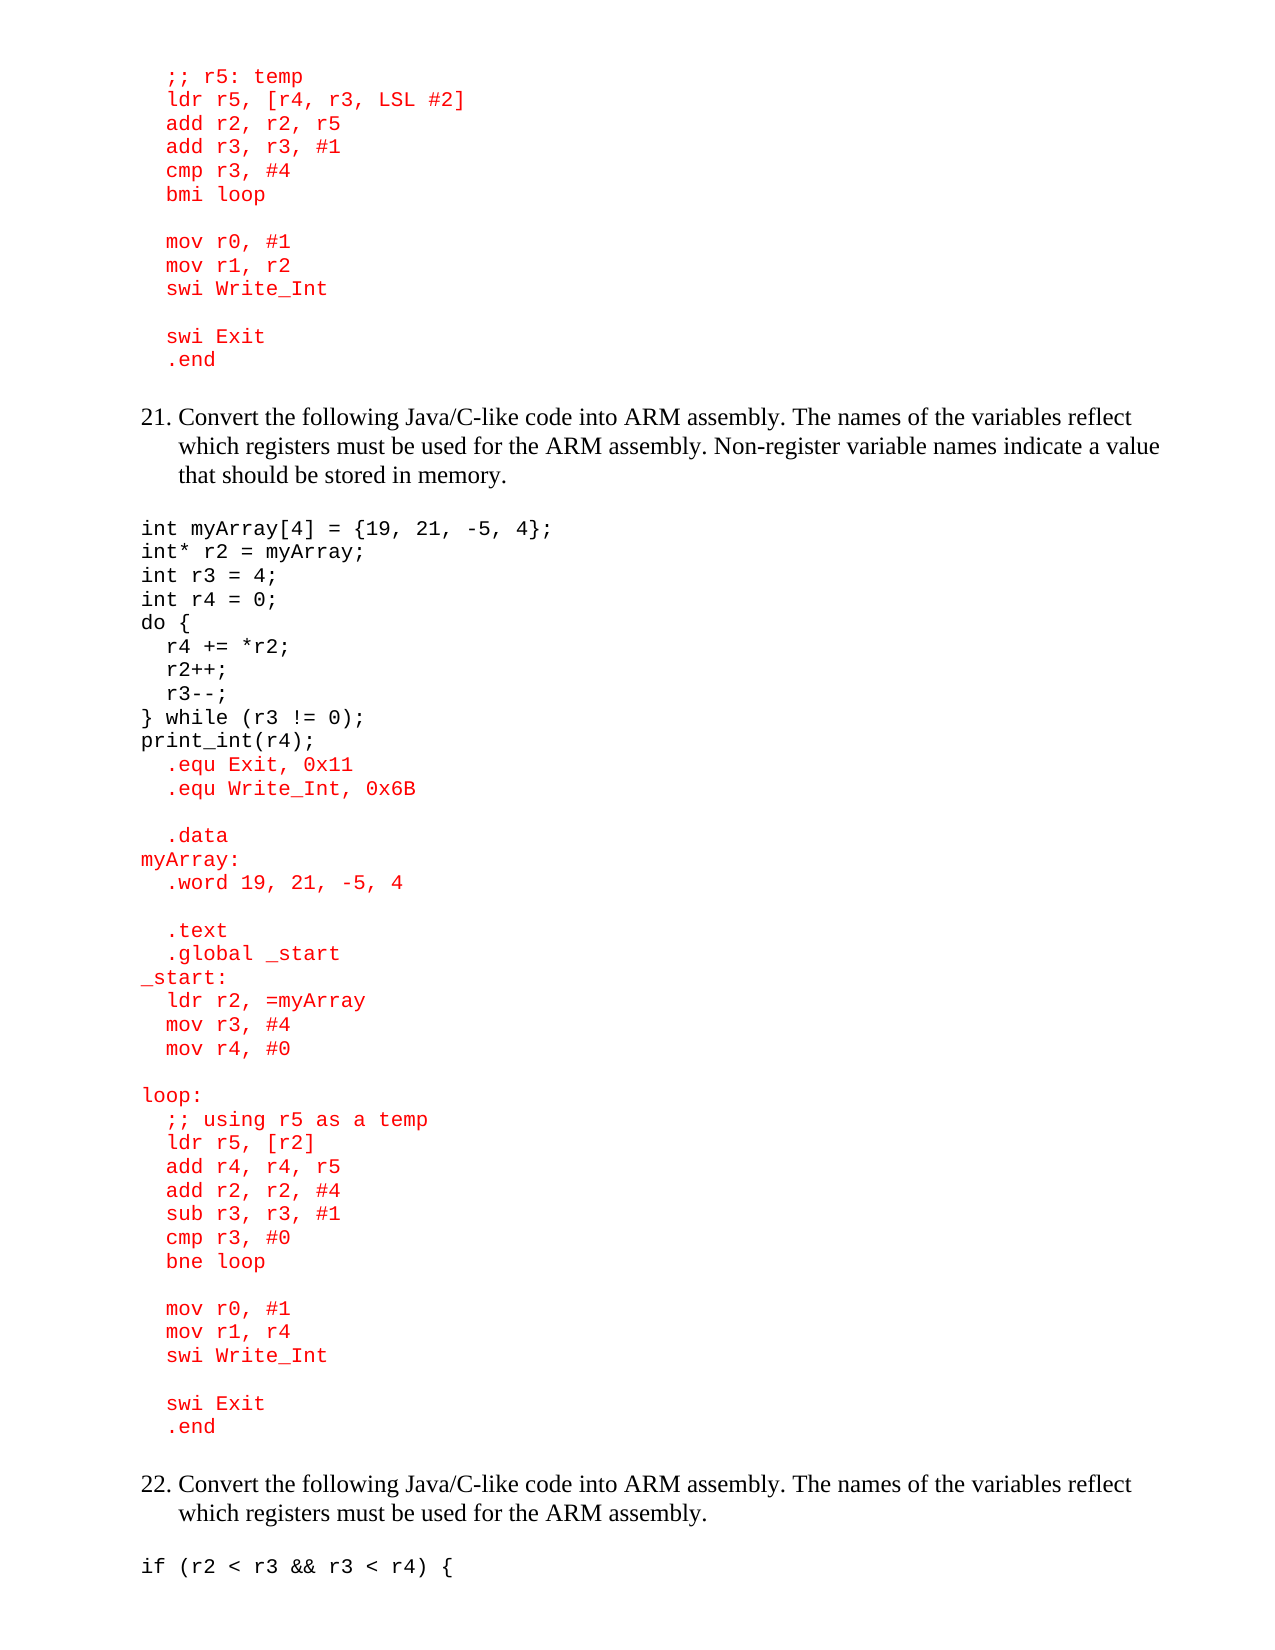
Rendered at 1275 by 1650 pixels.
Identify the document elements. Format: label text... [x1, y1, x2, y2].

text print_int(r4); [141, 730, 1181, 754]
text mov r3, #4 [141, 1014, 1181, 1038]
text cmp r3, #4 [141, 160, 1181, 184]
text ;; r5: temp [141, 66, 1181, 89]
text swi Exit [141, 326, 1181, 349]
text .global _start [141, 943, 1181, 967]
text _start: [141, 967, 1181, 991]
text mov r1, r4 [141, 1322, 1181, 1345]
text ldr r2, =myArray [141, 991, 1181, 1014]
text int myArray[4] = {19, 21, -5, 4}; [141, 518, 1181, 541]
text cmp r3, #0 [141, 1227, 1181, 1251]
text sub r3, r3, #1 [141, 1203, 1181, 1227]
text .end [141, 1416, 1181, 1440]
text .text [141, 919, 1181, 943]
text loop: [141, 1085, 1181, 1109]
text .equ Write_Int, 0x6B [141, 778, 1181, 801]
text do { [141, 612, 1181, 636]
text mov r4, #0 [141, 1038, 1181, 1061]
text mov r0, #1 [141, 231, 1181, 255]
text myArray: [141, 849, 1181, 872]
text .word 19, 21, -5, 4 [141, 872, 1181, 896]
text add r2, r2, #4 [141, 1180, 1181, 1203]
text .data [141, 825, 1181, 849]
list Convert the following Java/C-like code into ARM assembly. The names of the variables reflect which registers must be used for the ARM assembly. [141, 1469, 1181, 1526]
text .equ Exit, 0x11 [141, 754, 1181, 778]
text r4 += *r2; [141, 636, 1181, 659]
text ldr r5, [r4, r3, LSL #2] [141, 89, 1181, 113]
text } while (r3 != 0); [141, 707, 1181, 730]
text ldr r5, [r2] [141, 1132, 1181, 1156]
text swi Exit [141, 1392, 1181, 1416]
text int* r2 = myArray; [141, 541, 1181, 565]
text add r3, r3, #1 [141, 137, 1181, 160]
text swi Write_Int [141, 278, 1181, 302]
text add r2, r2, r5 [141, 113, 1181, 137]
text add r4, r4, r5 [141, 1156, 1181, 1180]
text r2++; [141, 659, 1181, 683]
text int r3 = 4; [141, 565, 1181, 588]
text ;; using r5 as a temp [141, 1109, 1181, 1132]
text r3--; [141, 683, 1181, 707]
text int r4 = 0; [141, 588, 1181, 612]
text bmi loop [141, 184, 1181, 207]
list Convert the following Java/C-like code into ARM assembly. The names of the variables reflect which registers must be used for the ARM assembly. Non-register variable names indicate a value that should be stored in memory. [141, 402, 1181, 488]
text if (r2 < r3 && r3 < r4) { [141, 1556, 1181, 1579]
text swi Write_Int [141, 1345, 1181, 1369]
text mov r0, #1 [141, 1298, 1181, 1322]
text bne loop [141, 1251, 1181, 1274]
text mov r1, r2 [141, 255, 1181, 278]
text .end [141, 349, 1181, 373]
